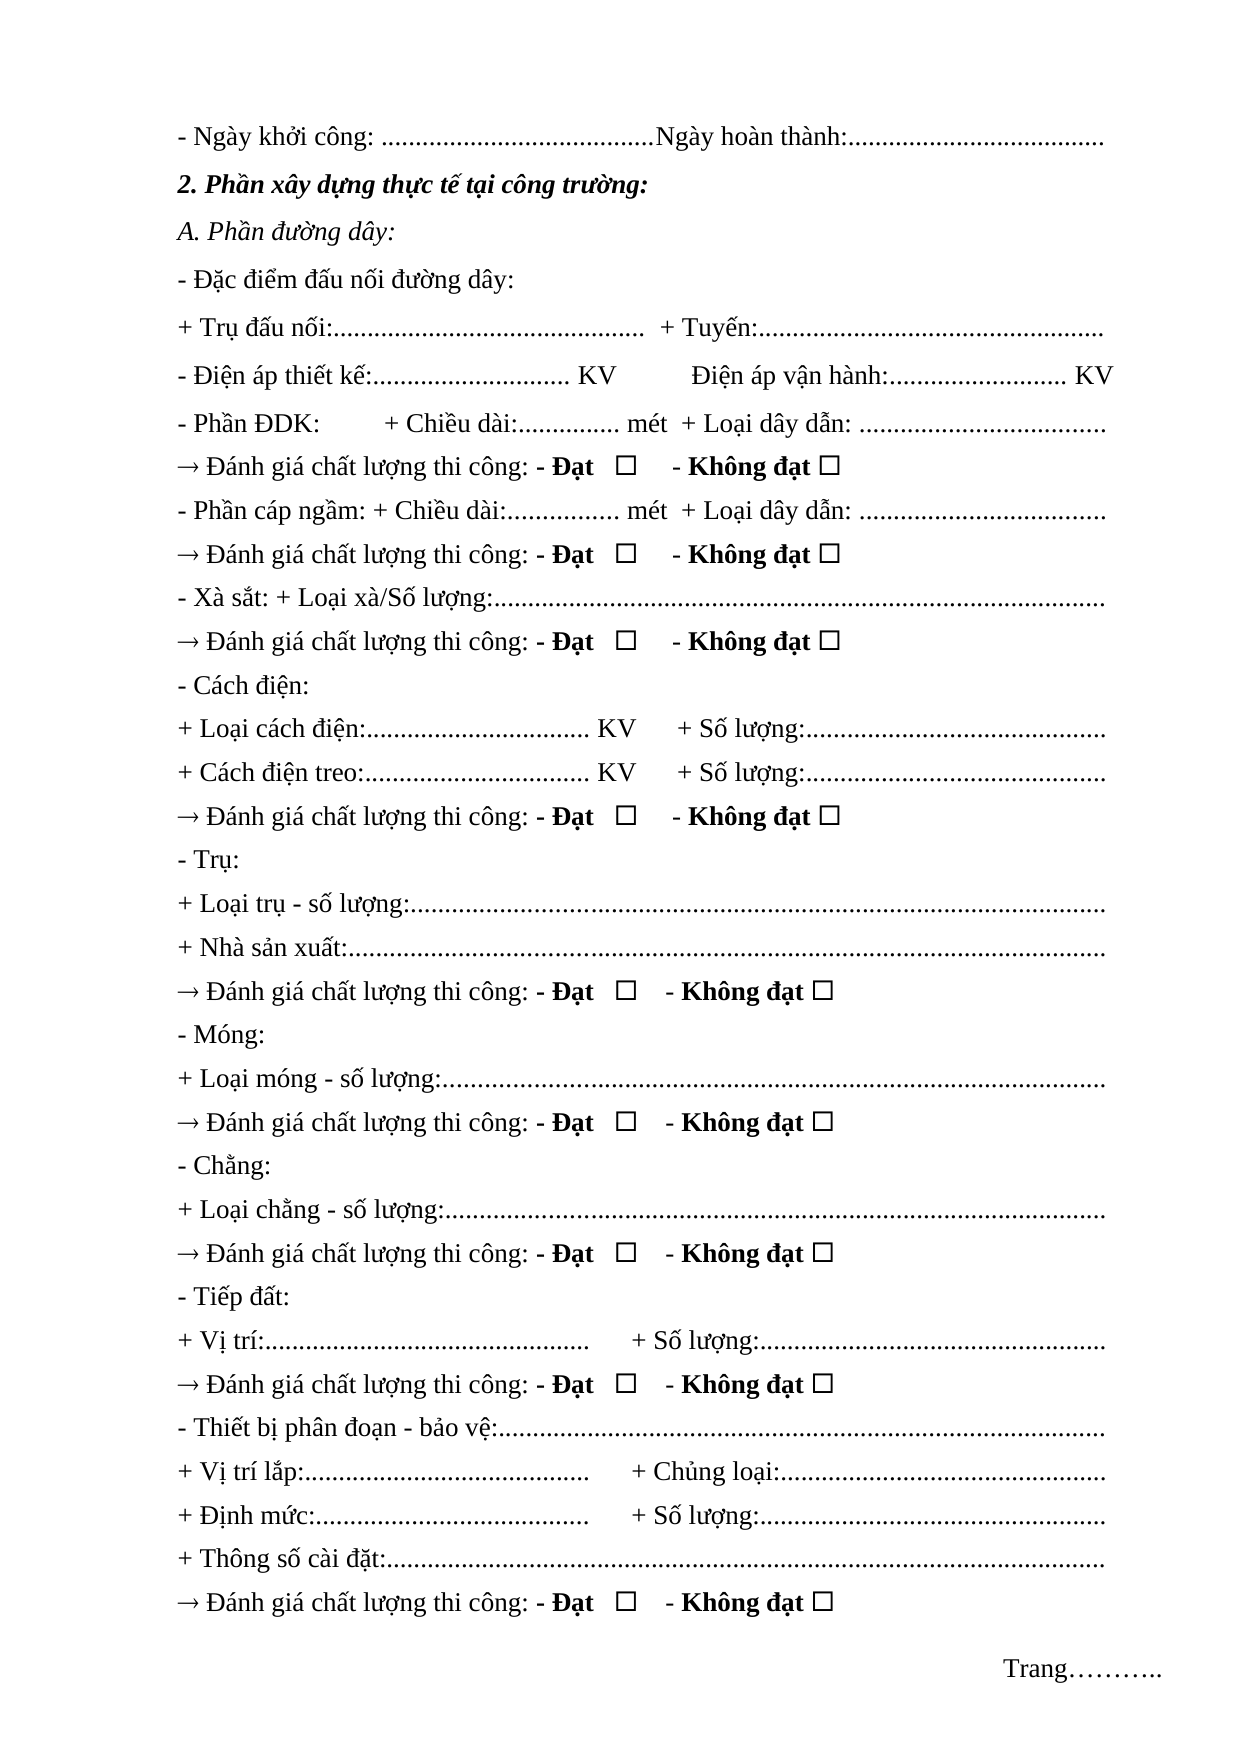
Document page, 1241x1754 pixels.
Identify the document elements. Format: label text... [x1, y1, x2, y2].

text Đánh giá chất lượng thi công: - Đạt - Không đạt [177, 1586, 1162, 1617]
text + Trụ đấu nối: + Tuyến: [177, 311, 1162, 342]
text + Nhà sản xuất: . [177, 931, 1162, 962]
text Đánh giá chất lượng thi công: - Đạt - Không đạt [177, 974, 1162, 1006]
text + Loại trụ - số lượng: . [177, 887, 1162, 918]
text - Phần ĐDK: + Chiều dài: mét + Loại dây dẫn: [177, 407, 1162, 438]
text - Thiết bị phân đoạn - bảo vệ: [177, 1411, 1162, 1443]
text Đánh giá chất lượng thi công: - Đạt - Không đạt [177, 800, 1162, 831]
text + Vị trí: + Số lượng: [177, 1324, 1162, 1355]
text - Chằng: [177, 1149, 1162, 1181]
text Đánh giá chất lượng thi công: - Đạt - Không đạt [177, 450, 1162, 482]
text - Trụ: [177, 844, 1162, 875]
text Đánh giá chất lượng thi công: - Đạt - Không đạt [177, 625, 1162, 656]
text 2. Phần xây dựng thực tế tại công trường: [177, 168, 1162, 199]
text + Định mức: + Số lượng: [177, 1499, 1162, 1530]
text A. Phần đường dây: [177, 216, 1162, 247]
text + Cách điện treo: KV + Số lượng: [177, 756, 1162, 787]
text - Xà sắt: + Loại xà/Số lượng: [177, 582, 1162, 613]
text - Cách điện: [177, 669, 1162, 700]
text - Đặc điểm đấu nối đường dây: [177, 263, 1162, 294]
text + Vị trí lắp: + Chủng loại: [177, 1455, 1162, 1486]
text Đánh giá chất lượng thi công: - Đạt - Không đạt [177, 538, 1162, 569]
text + Loại chằng - số lượng: . [177, 1193, 1162, 1224]
text + Thông số cài đặt: [177, 1542, 1162, 1573]
text + Loại cách điện: KV + Số lượng: [177, 713, 1162, 744]
text Đánh giá chất lượng thi công: - Đạt - Không đạt [177, 1368, 1162, 1399]
text - Móng: [177, 1018, 1162, 1049]
text Đánh giá chất lượng thi công: - Đạt - Không đạt [177, 1237, 1162, 1268]
text - Điện áp thiết kế: KV Điện áp vận hành: KV [177, 359, 1162, 390]
text - Ngày khởi công: Ngày hoàn thành: [177, 120, 1162, 151]
text Đánh giá chất lượng thi công: - Đạt - Không đạt [177, 1106, 1162, 1137]
text - Tiếp đất: [177, 1280, 1162, 1312]
text - Phần cáp ngầm: + Chiều dài: mét + Loại dây dẫn: [177, 494, 1162, 525]
text + Loại móng - số lượng: . [177, 1062, 1162, 1093]
